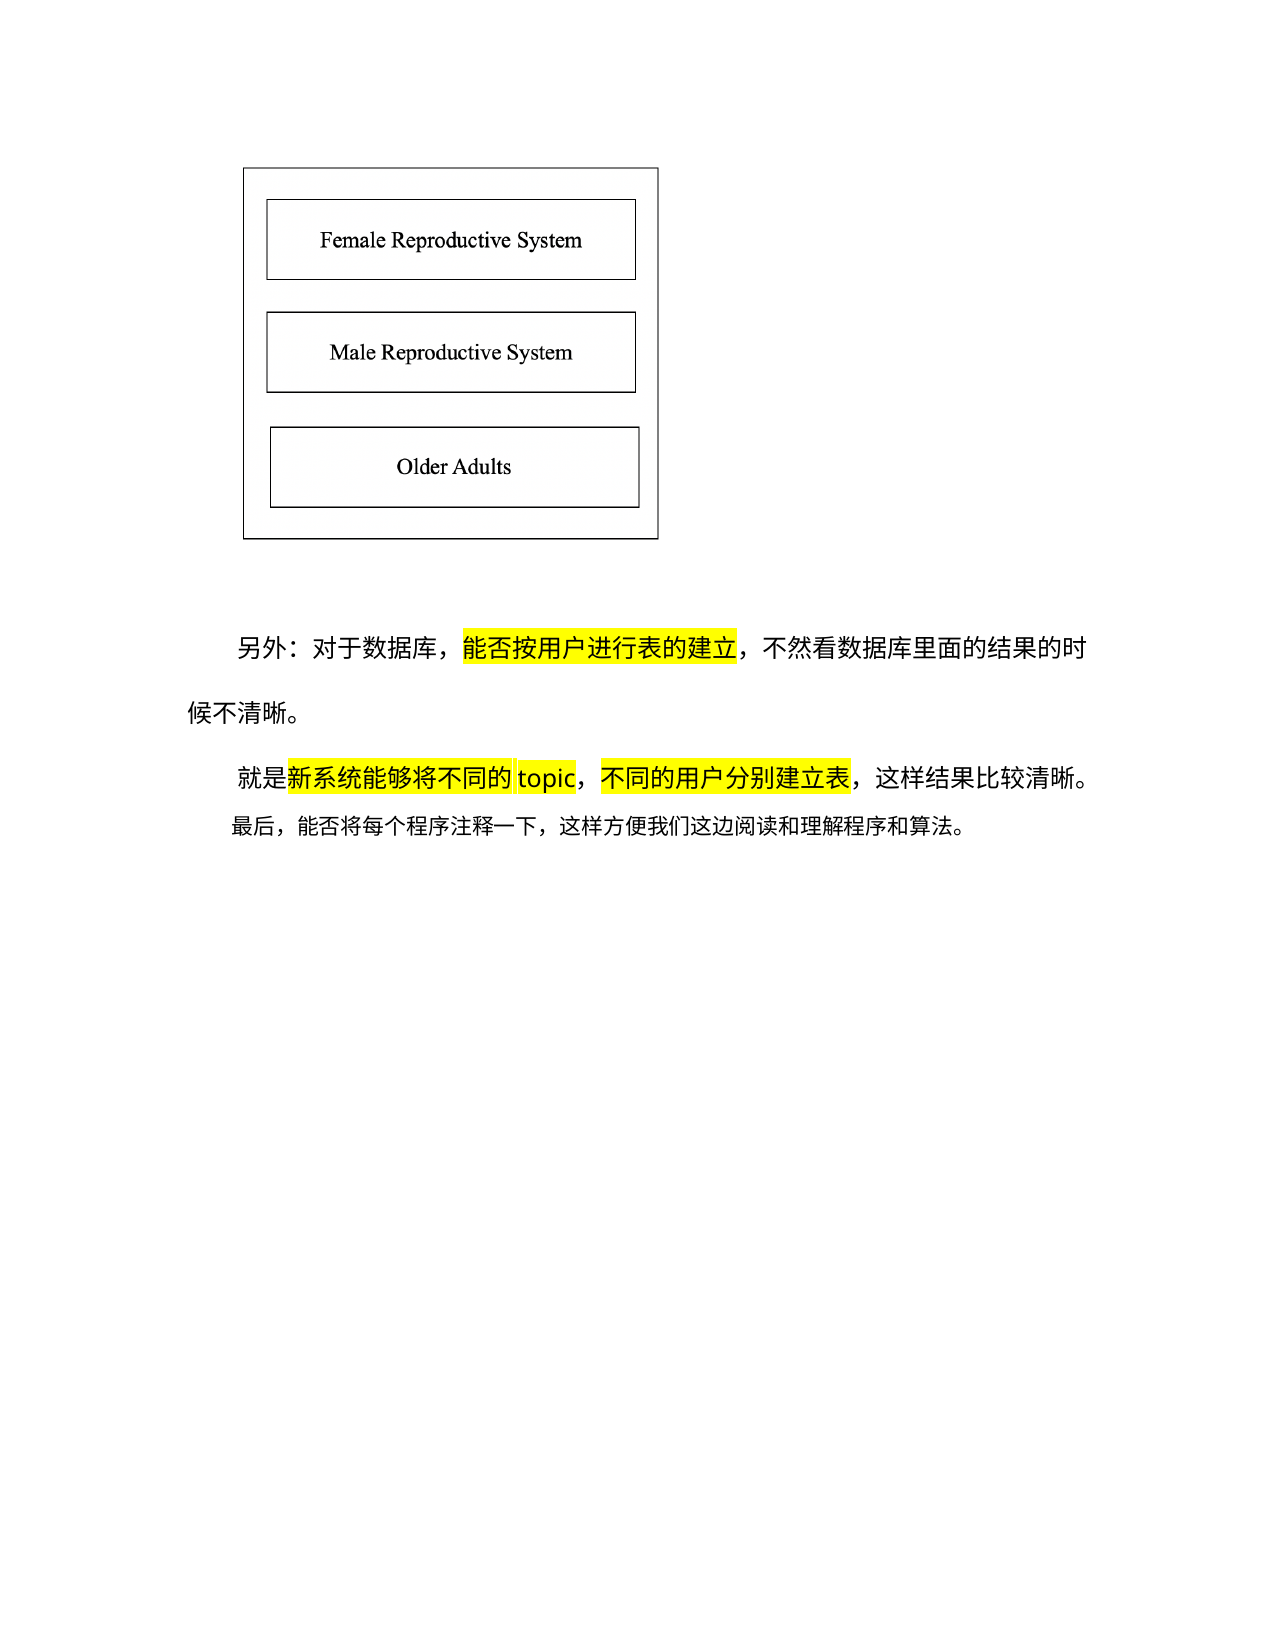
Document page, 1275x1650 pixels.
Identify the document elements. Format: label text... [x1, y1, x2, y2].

text 就是新系统能够将不同的topic，不同的用户分别建立表，这样结果比较清晰。 [187, 744, 1087, 809]
picture [237, 158, 664, 547]
text 另外：对于数据库，能否按用户进行表的建立，不然看数据库里面的结果的时候不清晰。 [187, 614, 1087, 744]
text 最后，能否将每个程序注释一下，这样方便我们这边阅读和理解程序和算法。 [187, 809, 1087, 841]
